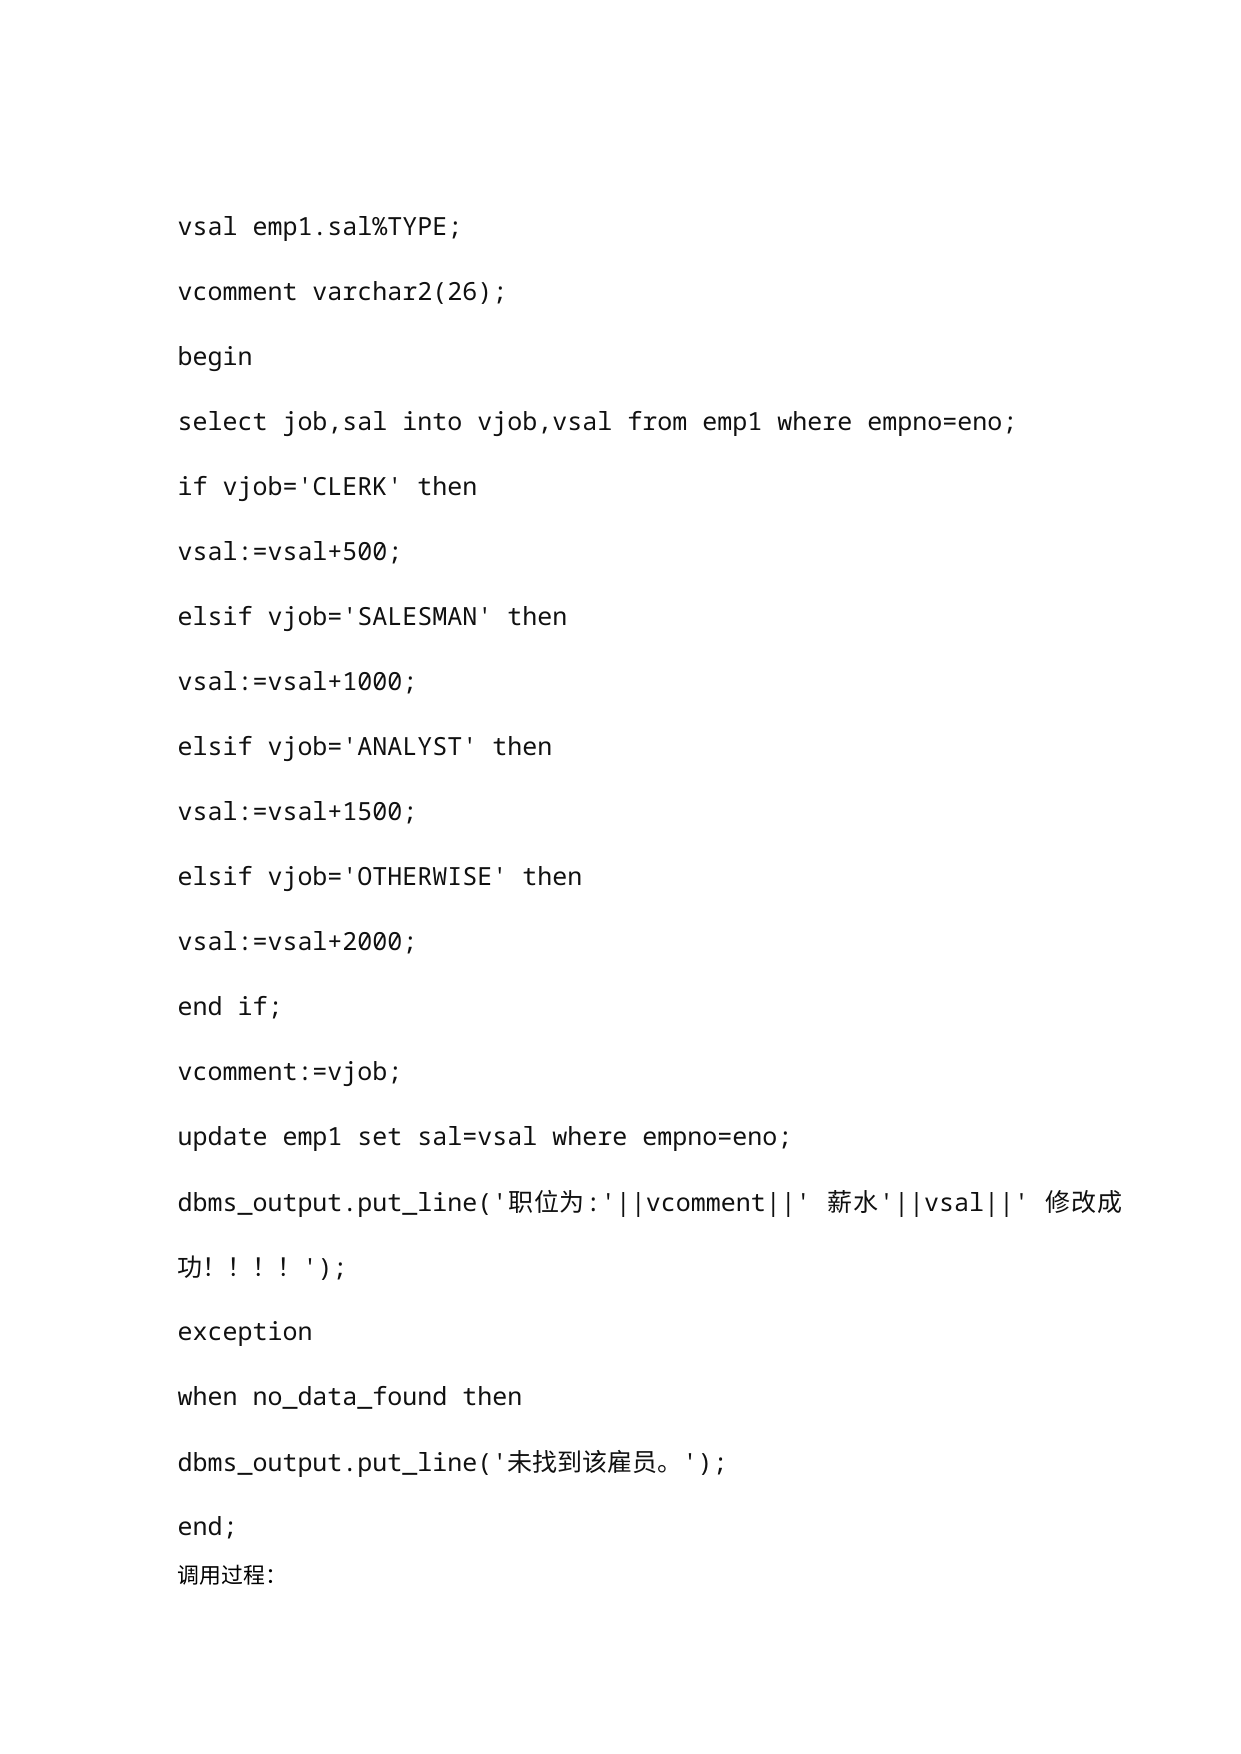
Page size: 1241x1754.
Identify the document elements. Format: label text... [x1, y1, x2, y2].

text elsif vjob='ANALYST' then [177, 713, 1122, 778]
text vcomment varchar2(26); [177, 258, 1122, 323]
text vsal:=vsal+500; [177, 518, 1122, 583]
text end if; [177, 973, 1122, 1038]
text vsal:=vsal+1000; [177, 648, 1122, 713]
text end; [177, 1493, 1122, 1558]
text exception [177, 1298, 1122, 1363]
text vcomment:=vjob; [177, 1038, 1122, 1103]
text select job,sal into vjob,vsal from emp1 where empno=eno; [177, 388, 1122, 453]
text vsal:=vsal+1500; [177, 778, 1122, 843]
text dbms_output.put_line('职位为:'||vcomment||' 薪水'||vsal||' 修改成功！！！！'); [177, 1168, 1122, 1298]
text vsal:=vsal+2000; [177, 908, 1122, 973]
text 调用过程： [177, 1558, 1122, 1590]
text update emp1 set sal=vsal where empno=eno; [177, 1103, 1122, 1168]
text elsif vjob='OTHERWISE' then [177, 843, 1122, 908]
text elsif vjob='SALESMAN' then [177, 583, 1122, 648]
text begin [177, 323, 1122, 388]
text vsal emp1.sal%TYPE; [177, 193, 1122, 258]
text when no_data_found then [177, 1363, 1122, 1428]
text dbms_output.put_line('未找到该雇员。'); [177, 1428, 1122, 1493]
text if vjob='CLERK' then [177, 453, 1122, 518]
